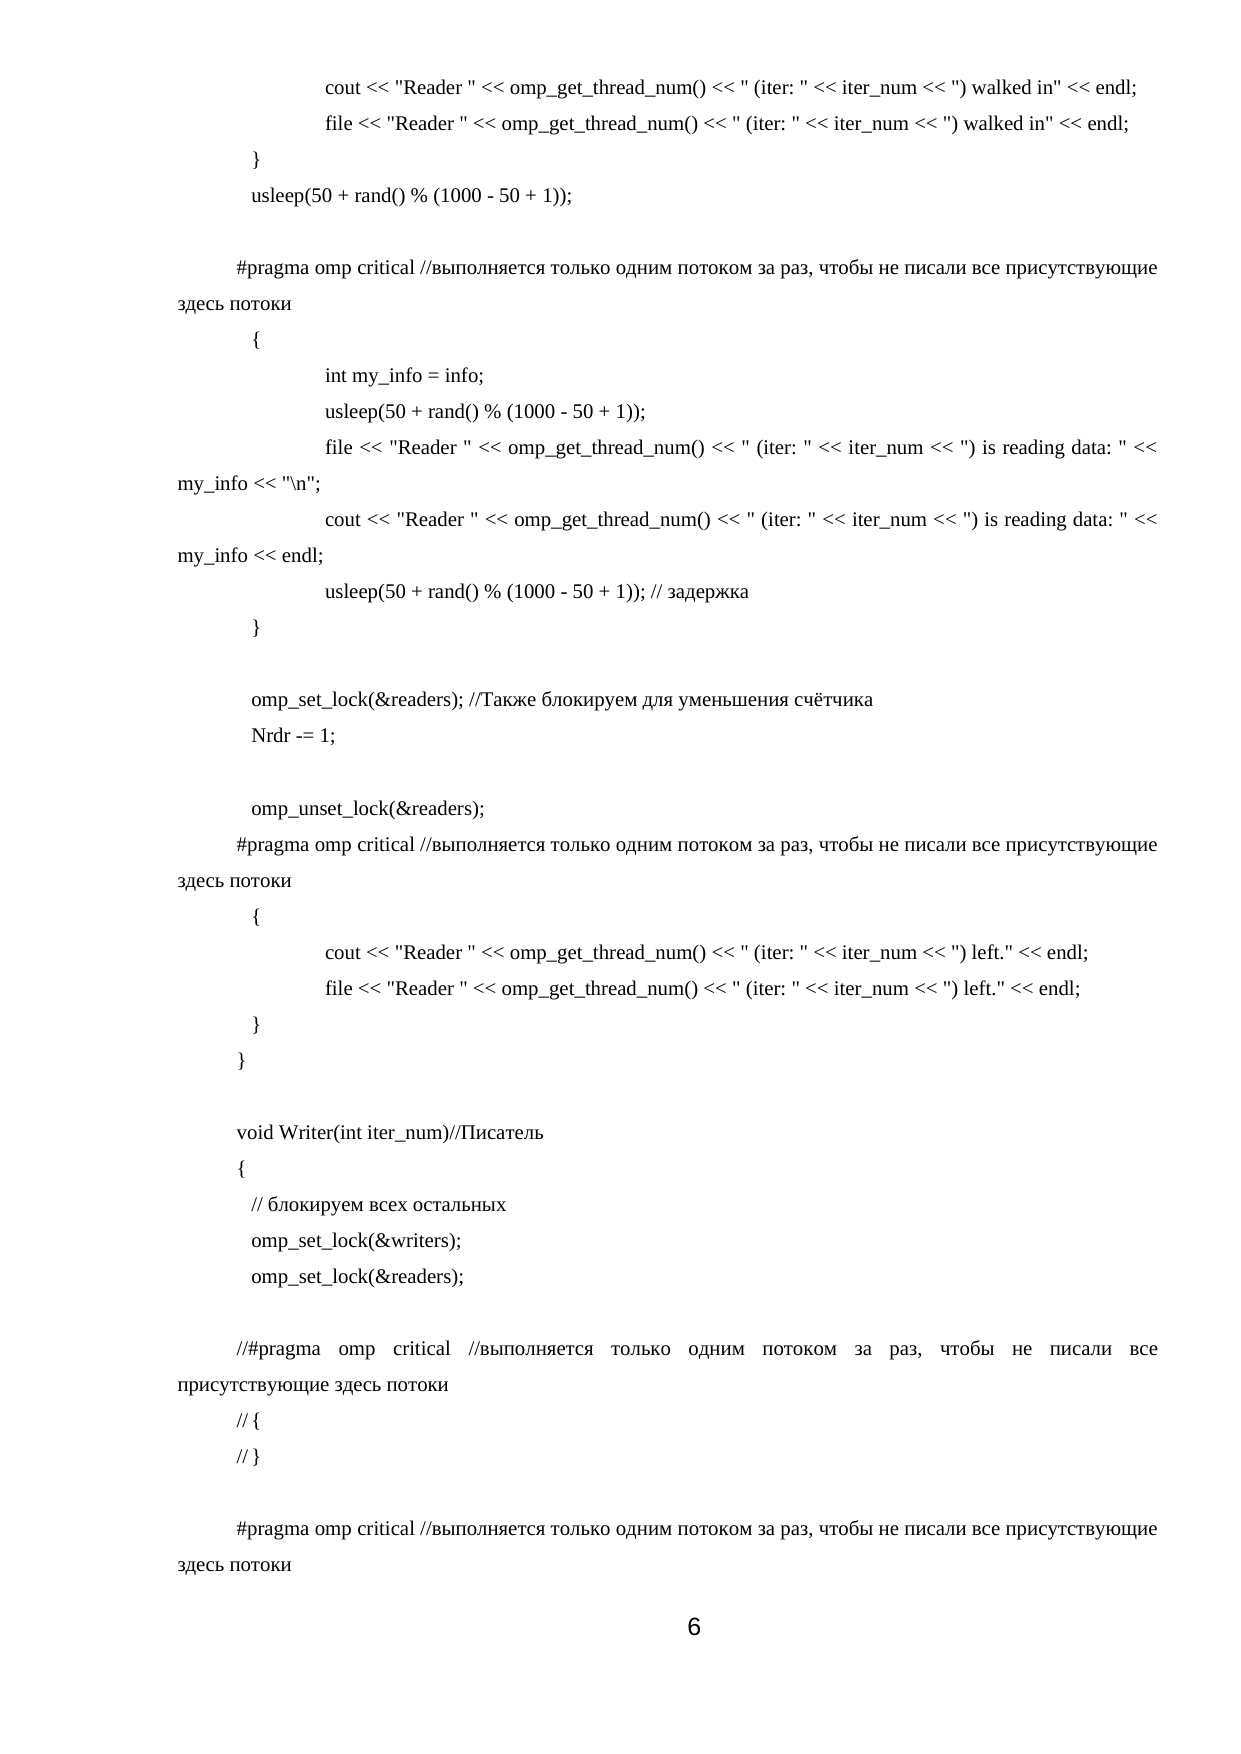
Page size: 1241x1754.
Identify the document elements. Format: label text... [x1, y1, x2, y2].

text } [177, 615, 1159, 639]
text cout << "Reader " << omp_get_thread_num() << " (iter: " << iter_num << ") left." << endl; [177, 939, 1159, 964]
text //#pragma omp critical //выполняется только одним потоком за раз, чтобы не писали все присутствующие здесь потоки [177, 1336, 1159, 1396]
text { [177, 903, 1159, 928]
text omp_set_lock(&readers); [177, 1264, 1159, 1288]
text omp_set_lock(&writers); [177, 1228, 1159, 1252]
text } [177, 1048, 1159, 1072]
text Nrdr -= 1; [177, 723, 1159, 747]
text cout << "Reader " << omp_get_thread_num() << " (iter: " << iter_num << ") walked in" << endl; [177, 74, 1159, 99]
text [177, 255, 1159, 315]
text cout << "Reader " << omp_get_thread_num() << " (iter: " << iter_num << ") is reading data: " << my_info << endl; [177, 507, 1159, 567]
text } [177, 147, 1159, 171]
text usleep(50 + rand() % (1000 - 50 + 1)); [177, 399, 1159, 423]
text { [177, 1156, 1159, 1180]
text file << "Reader " << omp_get_thread_num() << " (iter: " << iter_num << ") walked in" << endl; [177, 111, 1159, 135]
text // } [177, 1444, 1159, 1468]
text // { [177, 1408, 1159, 1432]
text usleep(50 + rand() % (1000 - 50 + 1)); [177, 183, 1159, 207]
text omp_unset_lock(&readers); [177, 795, 1159, 819]
text #pragma omp critical //выполняется только одним потоком за раз, чтобы не писали все присутствующие здесь потоки [177, 1516, 1159, 1576]
text { [177, 327, 1159, 351]
text file << "Reader " << omp_get_thread_num() << " (iter: " << iter_num << ") is reading data: " << my_info << "\n"; [177, 435, 1159, 495]
text void Writer(int iter_num)//Писатель [177, 1120, 1159, 1144]
text usleep(50 + rand() % (1000 - 50 + 1)); // задержка [177, 579, 1159, 603]
text int my_info = info; [177, 363, 1159, 387]
text } [177, 1012, 1159, 1036]
text file << "Reader " << omp_get_thread_num() << " (iter: " << iter_num << ") left." << endl; [177, 976, 1159, 1000]
text #pragma omp critical //выполняется только одним потоком за раз, чтобы не писали все присутствующие здесь потоки [177, 831, 1159, 892]
text omp_set_lock(&readers); //Также блокируем для уменьшения счётчика [177, 687, 1159, 711]
text // блокируем всех остальных [177, 1192, 1159, 1216]
